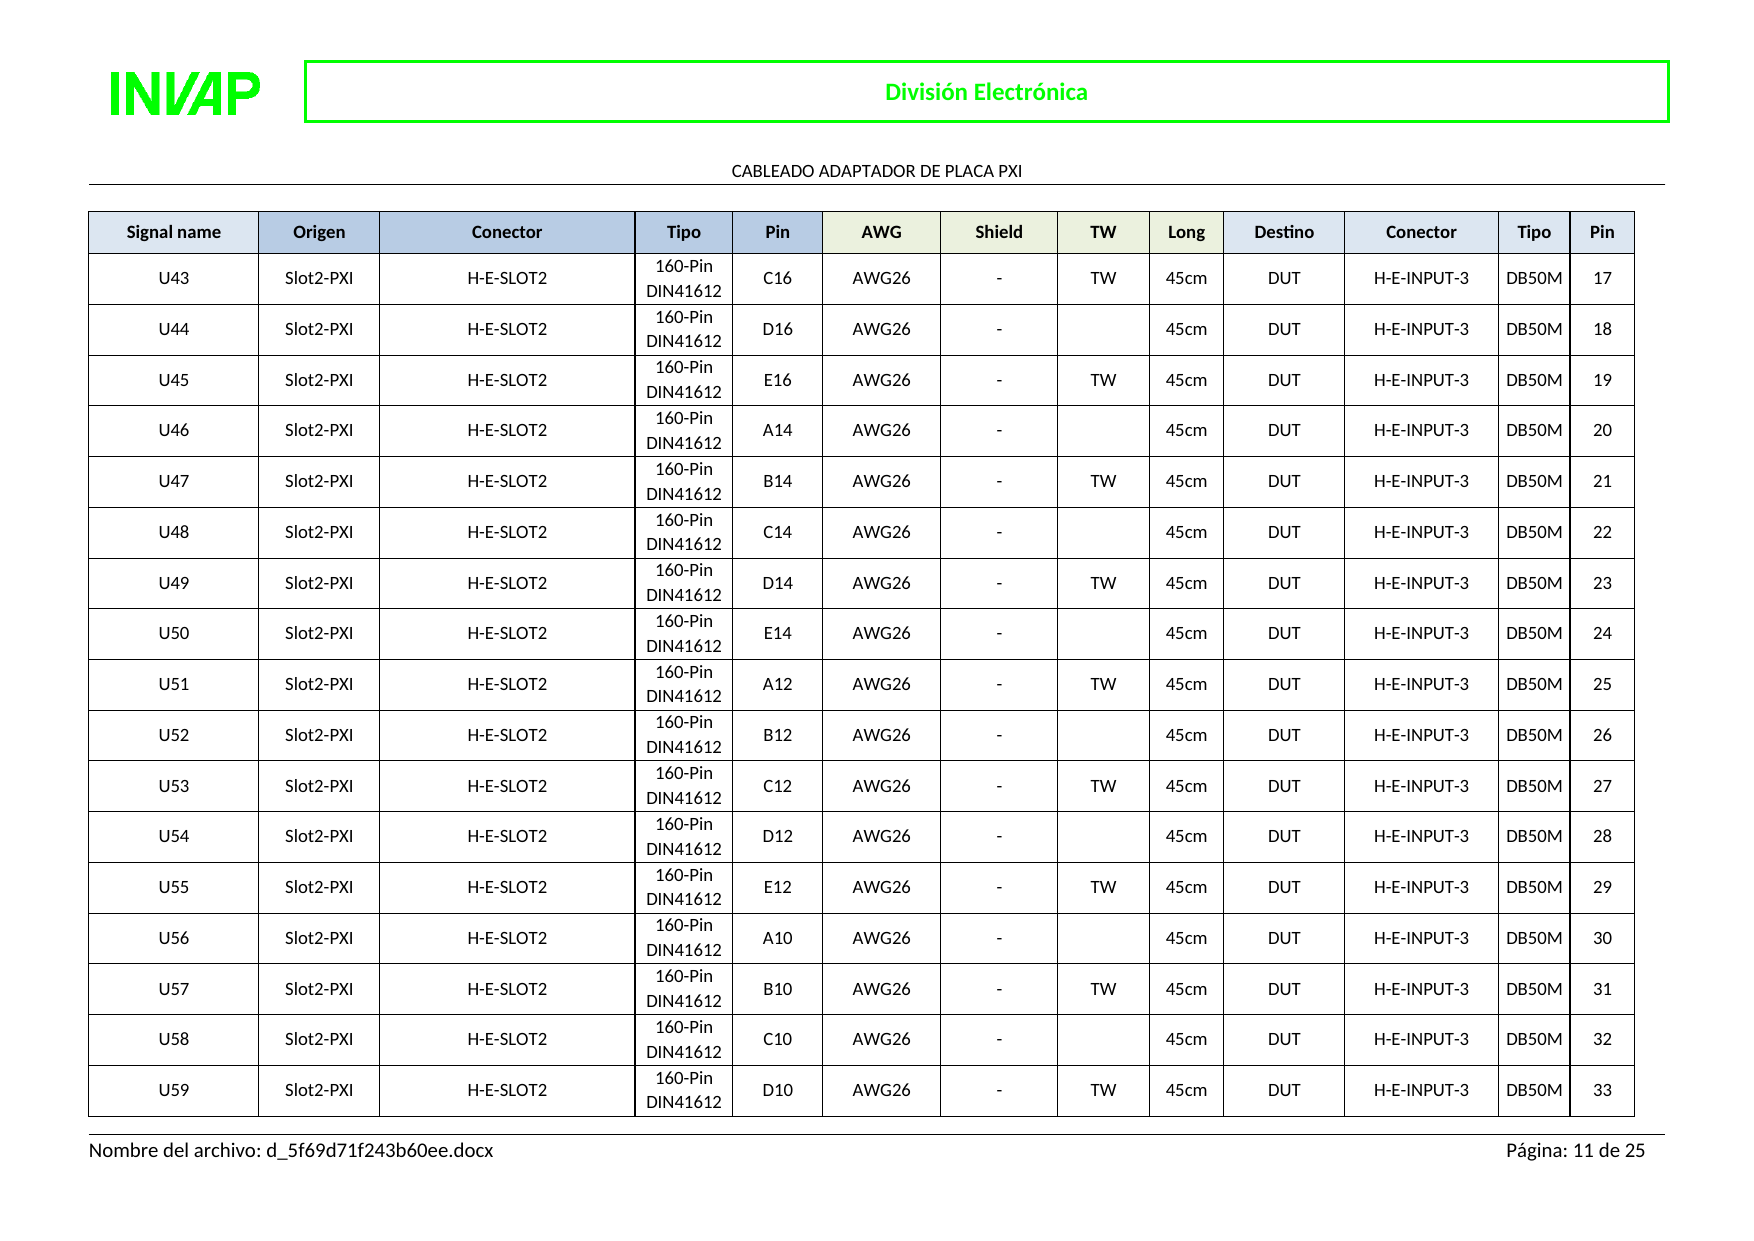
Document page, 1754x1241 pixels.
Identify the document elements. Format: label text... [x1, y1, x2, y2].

table_cell U58 [89, 1015, 258, 1065]
table_cell U51 [89, 660, 258, 710]
table_cell 31 [1571, 964, 1634, 1014]
table_cell H-E-SLOT2 [380, 1066, 634, 1116]
table_cell DUT [1224, 559, 1344, 608]
table_cell TW [1058, 863, 1149, 913]
table_cell U59 [89, 1066, 258, 1116]
table_cell Slot2-PXI [259, 609, 379, 659]
table_cell DB50M [1499, 305, 1569, 354]
table_cell Slot2-PXI [259, 1015, 379, 1065]
table_cell 21 [1571, 457, 1634, 507]
table_cell DB50M [1499, 812, 1569, 862]
table_cell AWG26 [823, 406, 940, 456]
table_cell U43 [89, 254, 258, 304]
table_cell AWG26 [823, 254, 940, 304]
table_cell H-E-SLOT2 [380, 609, 634, 659]
table_cell E16 [733, 356, 822, 405]
table_cell DB50M [1499, 863, 1569, 913]
table_cell AWG26 [823, 812, 940, 862]
table_cell H-E-INPUT-3 [1345, 406, 1498, 456]
table_cell U45 [89, 356, 258, 405]
table_cell 45cm [1150, 761, 1223, 811]
table_cell U47 [89, 457, 258, 507]
table_cell 160-Pin DIN41612 [636, 609, 732, 659]
table_cell - [941, 812, 1057, 862]
table_cell Slot2-PXI [259, 457, 379, 507]
table_cell - [941, 609, 1057, 659]
table_cell DUT [1224, 356, 1344, 405]
table_cell DUT [1224, 406, 1344, 456]
table_cell TW [1058, 559, 1149, 608]
table_cell - [941, 711, 1057, 760]
table_cell H-E-SLOT2 [380, 305, 634, 354]
table_cell DUT [1224, 660, 1344, 710]
table_cell H-E-INPUT-3 [1345, 711, 1498, 760]
table_cell U56 [89, 914, 258, 963]
table_cell H-E-SLOT2 [380, 406, 634, 456]
table_cell Slot2-PXI [259, 761, 379, 811]
table_cell E12 [733, 863, 822, 913]
table_cell - [941, 964, 1057, 1014]
table_header TW [1058, 212, 1149, 253]
table_cell Slot2-PXI [259, 559, 379, 608]
table_cell 160-Pin DIN41612 [636, 305, 732, 354]
table_cell 160-Pin DIN41612 [636, 761, 732, 811]
table_cell U48 [89, 508, 258, 557]
table_cell - [941, 660, 1057, 710]
table_cell 32 [1571, 1015, 1634, 1065]
table_cell H-E-SLOT2 [380, 914, 634, 963]
table_cell [1058, 406, 1149, 456]
table_cell H-E-INPUT-3 [1345, 559, 1498, 608]
table_cell U52 [89, 711, 258, 760]
table_cell 160-Pin DIN41612 [636, 356, 732, 405]
table_cell DUT [1224, 254, 1344, 304]
table_cell H-E-INPUT-3 [1345, 1015, 1498, 1065]
table_cell - [941, 761, 1057, 811]
table_cell 45cm [1150, 914, 1223, 963]
table_cell 160-Pin DIN41612 [636, 1066, 732, 1116]
table_cell [1058, 812, 1149, 862]
table_cell TW [1058, 964, 1149, 1014]
table_cell - [941, 457, 1057, 507]
table_cell Slot2-PXI [259, 964, 379, 1014]
table_cell TW [1058, 356, 1149, 405]
table_cell 45cm [1150, 660, 1223, 710]
table_cell AWG26 [823, 761, 940, 811]
table_cell DB50M [1499, 559, 1569, 608]
table_cell DB50M [1499, 761, 1569, 811]
table_cell H-E-INPUT-3 [1345, 609, 1498, 659]
table_header Pin [1571, 212, 1634, 253]
table_cell - [941, 305, 1057, 354]
table_cell 19 [1571, 356, 1634, 405]
table_cell H-E-SLOT2 [380, 508, 634, 557]
table_cell - [941, 508, 1057, 557]
table_cell A12 [733, 660, 822, 710]
table_cell 26 [1571, 711, 1634, 760]
table_cell Slot2-PXI [259, 356, 379, 405]
table_cell 160-Pin DIN41612 [636, 457, 732, 507]
table_cell AWG26 [823, 914, 940, 963]
table_cell H-E-INPUT-3 [1345, 761, 1498, 811]
table_cell AWG26 [823, 964, 940, 1014]
table_cell H-E-INPUT-3 [1345, 457, 1498, 507]
table_cell - [941, 1066, 1057, 1116]
table_header Destino [1224, 212, 1344, 253]
table_cell - [941, 1015, 1057, 1065]
table_cell DB50M [1499, 964, 1569, 1014]
table_header Tipo [1499, 212, 1569, 253]
table_cell 33 [1571, 1066, 1634, 1116]
table_cell DB50M [1499, 711, 1569, 760]
table_cell 160-Pin DIN41612 [636, 254, 732, 304]
table_cell DB50M [1499, 508, 1569, 557]
table_cell - [941, 356, 1057, 405]
table_header AWG [823, 212, 940, 253]
table_cell - [941, 254, 1057, 304]
table_cell [1058, 914, 1149, 963]
table_cell Slot2-PXI [259, 508, 379, 557]
table_cell DUT [1224, 964, 1344, 1014]
table_cell AWG26 [823, 711, 940, 760]
table_cell DB50M [1499, 660, 1569, 710]
table_cell 45cm [1150, 508, 1223, 557]
table_cell D16 [733, 305, 822, 354]
table_cell 22 [1571, 508, 1634, 557]
table_cell U54 [89, 812, 258, 862]
table_cell 160-Pin DIN41612 [636, 812, 732, 862]
table_cell AWG26 [823, 508, 940, 557]
table_cell AWG26 [823, 863, 940, 913]
table_cell B10 [733, 964, 822, 1014]
table_cell DB50M [1499, 406, 1569, 456]
table_cell 160-Pin DIN41612 [636, 914, 732, 963]
table_cell 45cm [1150, 406, 1223, 456]
table_cell C10 [733, 1015, 822, 1065]
table_cell 45cm [1150, 356, 1223, 405]
table_cell H-E-INPUT-3 [1345, 863, 1498, 913]
table_cell AWG26 [823, 457, 940, 507]
table_cell AWG26 [823, 609, 940, 659]
table_cell Slot2-PXI [259, 812, 379, 862]
table_cell 160-Pin DIN41612 [636, 406, 732, 456]
table_cell A10 [733, 914, 822, 963]
table_cell 29 [1571, 863, 1634, 913]
table_cell DB50M [1499, 914, 1569, 963]
table_cell 30 [1571, 914, 1634, 963]
table_cell 45cm [1150, 559, 1223, 608]
table_cell H-E-INPUT-3 [1345, 812, 1498, 862]
table_cell H-E-INPUT-3 [1345, 1066, 1498, 1116]
table_cell DUT [1224, 761, 1344, 811]
table_cell C14 [733, 508, 822, 557]
table_cell 160-Pin DIN41612 [636, 863, 732, 913]
picture [103, 64, 269, 125]
table_cell U49 [89, 559, 258, 608]
table_cell 23 [1571, 559, 1634, 608]
table_cell U44 [89, 305, 258, 354]
table_cell DB50M [1499, 1066, 1569, 1116]
table_cell 20 [1571, 406, 1634, 456]
table_cell DUT [1224, 1066, 1344, 1116]
table_cell H-E-SLOT2 [380, 1015, 634, 1065]
table_cell H-E-INPUT-3 [1345, 356, 1498, 405]
table_cell [1058, 305, 1149, 354]
table_cell DUT [1224, 711, 1344, 760]
table_cell A14 [733, 406, 822, 456]
table_cell 24 [1571, 609, 1634, 659]
table_header Conector [1345, 212, 1498, 253]
table_cell H-E-INPUT-3 [1345, 254, 1498, 304]
table_header Pin [733, 212, 822, 253]
table_cell 160-Pin DIN41612 [636, 711, 732, 760]
table_cell 160-Pin DIN41612 [636, 559, 732, 608]
table_cell 28 [1571, 812, 1634, 862]
table_header Shield [941, 212, 1057, 253]
table_cell 45cm [1150, 254, 1223, 304]
table_cell DUT [1224, 457, 1344, 507]
table_cell - [941, 406, 1057, 456]
table_cell H-E-INPUT-3 [1345, 508, 1498, 557]
table_header Origen [259, 212, 379, 253]
table_cell U46 [89, 406, 258, 456]
table_cell B12 [733, 711, 822, 760]
table_cell Slot2-PXI [259, 660, 379, 710]
table_cell - [941, 863, 1057, 913]
table_cell H-E-SLOT2 [380, 863, 634, 913]
table_cell 160-Pin DIN41612 [636, 1015, 732, 1065]
table_cell DB50M [1499, 356, 1569, 405]
table_cell U53 [89, 761, 258, 811]
table_cell U55 [89, 863, 258, 913]
table_cell E14 [733, 609, 822, 659]
table_header Long [1150, 212, 1223, 253]
table_cell TW [1058, 254, 1149, 304]
table_cell AWG26 [823, 660, 940, 710]
table_cell AWG26 [823, 559, 940, 608]
table_cell [1058, 609, 1149, 659]
table_cell H-E-SLOT2 [380, 964, 634, 1014]
table_cell D10 [733, 1066, 822, 1116]
table_cell C12 [733, 761, 822, 811]
table_cell U50 [89, 609, 258, 659]
table_header Tipo [636, 212, 732, 253]
table_cell DB50M [1499, 457, 1569, 507]
table_cell U57 [89, 964, 258, 1014]
table_cell 45cm [1150, 964, 1223, 1014]
table_cell DUT [1224, 812, 1344, 862]
table_cell H-E-SLOT2 [380, 457, 634, 507]
table_cell 160-Pin DIN41612 [636, 964, 732, 1014]
table_cell DUT [1224, 508, 1344, 557]
table_cell 45cm [1150, 609, 1223, 659]
table_cell TW [1058, 457, 1149, 507]
table_cell DUT [1224, 1015, 1344, 1065]
table_cell AWG26 [823, 1066, 940, 1116]
table_cell DB50M [1499, 609, 1569, 659]
table_cell H-E-SLOT2 [380, 254, 634, 304]
table_cell AWG26 [823, 356, 940, 405]
table_cell 45cm [1150, 1066, 1223, 1116]
table_cell H-E-SLOT2 [380, 761, 634, 811]
table_cell 45cm [1150, 457, 1223, 507]
table_cell 45cm [1150, 711, 1223, 760]
table_cell 45cm [1150, 863, 1223, 913]
table_cell H-E-INPUT-3 [1345, 914, 1498, 963]
table_cell H-E-INPUT-3 [1345, 660, 1498, 710]
table_cell DUT [1224, 609, 1344, 659]
table_cell H-E-INPUT-3 [1345, 964, 1498, 1014]
table_cell [1058, 508, 1149, 557]
table_cell DUT [1224, 914, 1344, 963]
table_cell DUT [1224, 305, 1344, 354]
table_cell DB50M [1499, 1015, 1569, 1065]
table_cell TW [1058, 1066, 1149, 1116]
table_cell [1058, 1015, 1149, 1065]
table_cell Slot2-PXI [259, 406, 379, 456]
table_cell 45cm [1150, 1015, 1223, 1065]
table_cell Slot2-PXI [259, 1066, 379, 1116]
table_cell H-E-INPUT-3 [1345, 305, 1498, 354]
table_cell AWG26 [823, 305, 940, 354]
table_cell H-E-SLOT2 [380, 660, 634, 710]
table_cell Slot2-PXI [259, 711, 379, 760]
table_cell 160-Pin DIN41612 [636, 660, 732, 710]
table_cell 17 [1571, 254, 1634, 304]
table_cell DB50M [1499, 254, 1569, 304]
table_cell D12 [733, 812, 822, 862]
table_cell Slot2-PXI [259, 914, 379, 963]
table_cell 45cm [1150, 812, 1223, 862]
table_cell Slot2-PXI [259, 254, 379, 304]
table_cell Slot2-PXI [259, 863, 379, 913]
table_cell 18 [1571, 305, 1634, 354]
table_cell TW [1058, 761, 1149, 811]
table_cell C16 [733, 254, 822, 304]
table_header Signal name [89, 212, 258, 253]
table_cell H-E-SLOT2 [380, 812, 634, 862]
table_cell H-E-SLOT2 [380, 356, 634, 405]
table_cell H-E-SLOT2 [380, 559, 634, 608]
table_cell B14 [733, 457, 822, 507]
table_cell D14 [733, 559, 822, 608]
table_cell 45cm [1150, 305, 1223, 354]
table_cell DUT [1224, 863, 1344, 913]
table_cell AWG26 [823, 1015, 940, 1065]
table_cell [1058, 711, 1149, 760]
table_cell TW [1058, 660, 1149, 710]
table_header Conector [380, 212, 634, 253]
table_cell 25 [1571, 660, 1634, 710]
table_cell - [941, 914, 1057, 963]
table_cell 27 [1571, 761, 1634, 811]
table_cell H-E-SLOT2 [380, 711, 634, 760]
table_cell Slot2-PXI [259, 305, 379, 354]
table_cell - [941, 559, 1057, 608]
table_cell 160-Pin DIN41612 [636, 508, 732, 557]
